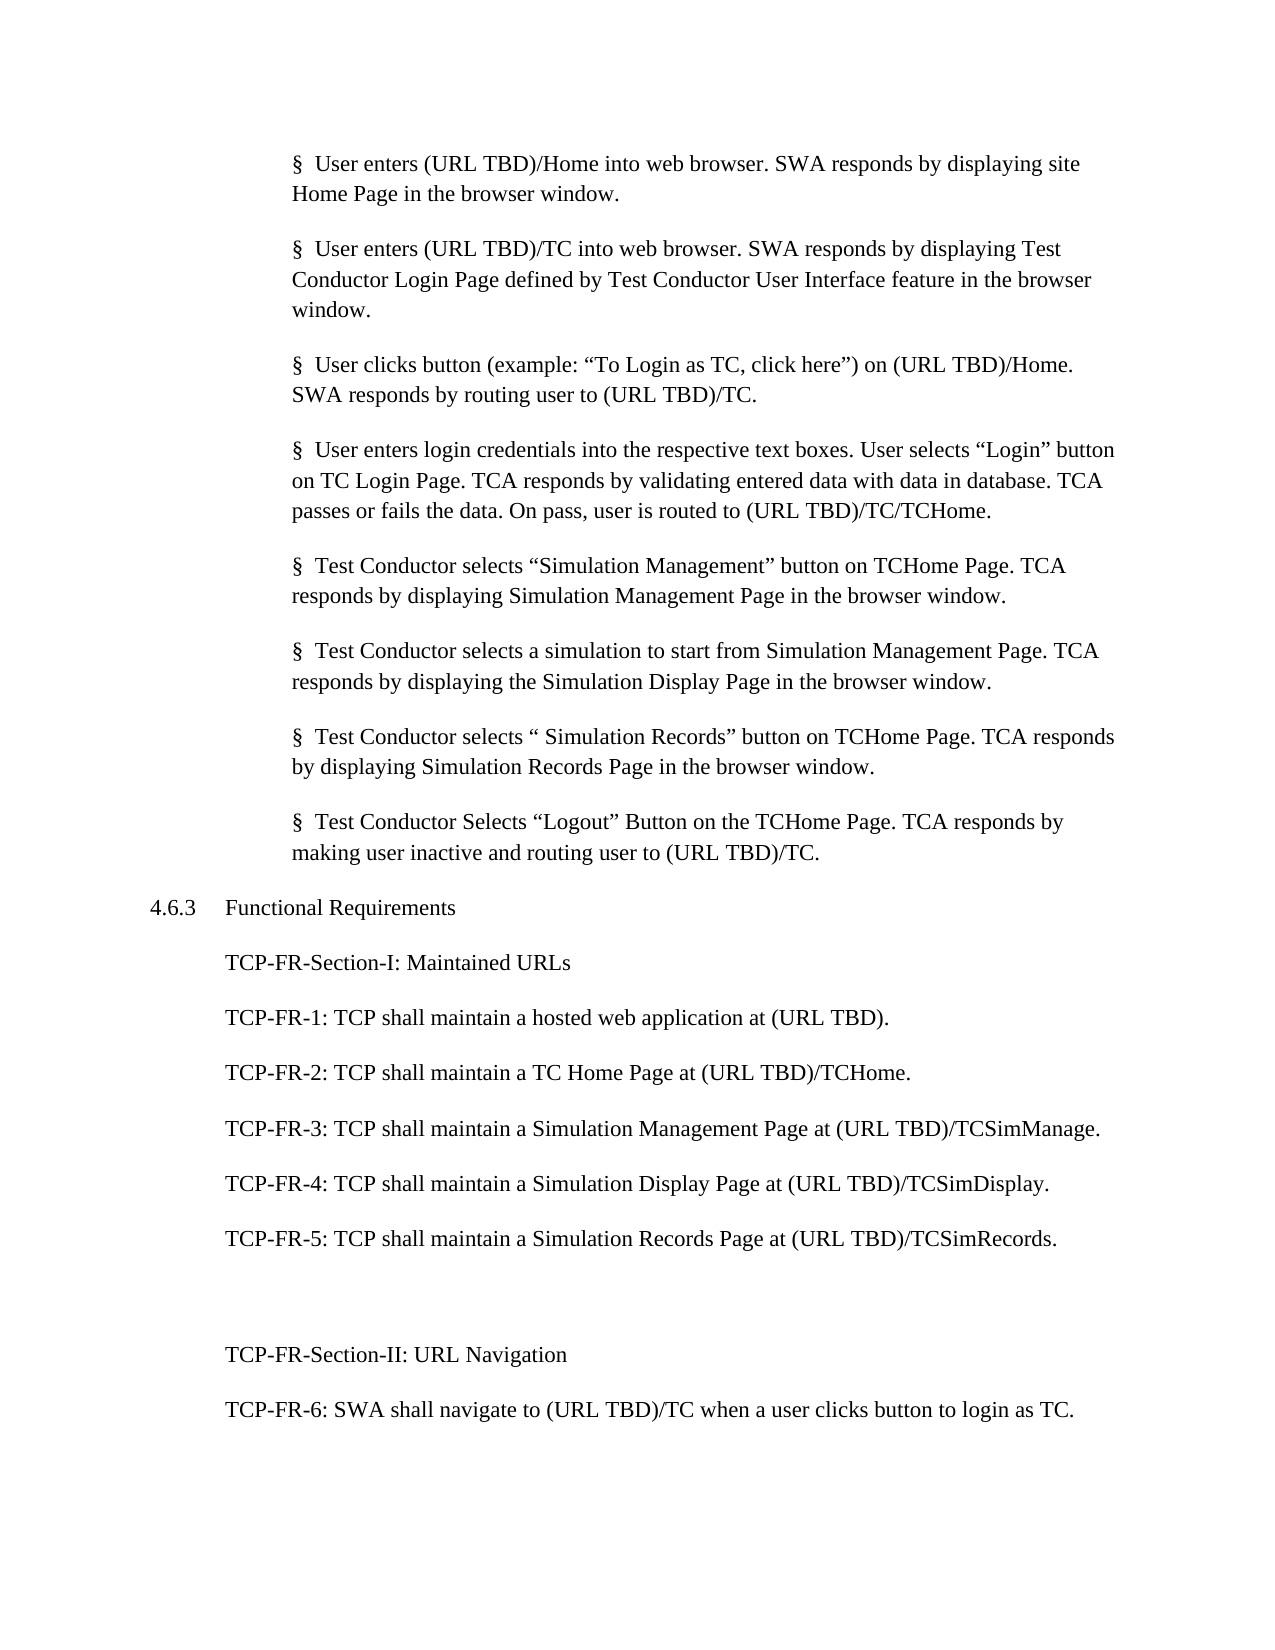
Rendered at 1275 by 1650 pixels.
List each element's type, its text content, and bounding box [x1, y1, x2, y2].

text TCP-FR-6: SWA shall navigate to (URL TBD)/TC when a user clicks button to login as TC. [225, 1396, 1125, 1423]
text TCP-FR-4: TCP shall maintain a Simulation Display Page at (URL TBD)/TCSimDisplay. [225, 1170, 1125, 1196]
text TCP-FR-Section-II: URL Navigation [225, 1341, 1125, 1367]
text TCP-FR-1: TCP shall maintain a hosted web application at (URL TBD). [150, 1004, 1125, 1031]
text § User enters login credentials into the respective text boxes. User selects “Login” button on TC Login Page. TCA responds by validating entered data with data in database. TCA passes or fails the data. On pass, user is routed to (URL TBD)/TC/TCHome. [292, 436, 1125, 523]
text § Test Conductor selects “ Simulation Records” button on TCHome Page. TCA responds by displaying Simulation Records Page in the browser window. [292, 723, 1125, 779]
text TCP-FR-5: TCP shall maintain a Simulation Records Page at (URL TBD)/TCSimRecords. [225, 1225, 1125, 1251]
text § Test Conductor selects a simulation to start from Simulation Management Page. TCA responds by displaying the Simulation Display Page in the browser window. [292, 637, 1125, 694]
text TCP-FR-2: TCP shall maintain a TC Home Page at (URL TBD)/TCHome. [150, 1059, 1125, 1086]
text § User clicks button (example: “To Login as TC, click here”) on (URL TBD)/Home. SWA responds by routing user to (URL TBD)/TC. [292, 351, 1125, 408]
text § Test Conductor selects “Simulation Management” button on TCHome Page. TCA responds by displaying Simulation Management Page in the browser window. [292, 552, 1125, 609]
text § User enters (URL TBD)/Home into web browser. SWA responds by displaying site Home Page in the browser window. [292, 150, 1125, 207]
text § User enters (URL TBD)/TC into web browser. SWA responds by displaying Test Conductor Login Page defined by Test Conductor User Interface feature in the browser window. [292, 235, 1125, 322]
text TCP-FR-Section-I: Maintained URLs [150, 949, 1125, 975]
text TCP-FR-3: TCP shall maintain a Simulation Management Page at (URL TBD)/TCSimManage. [225, 1114, 1125, 1141]
text 4.6.3 Functional Requirements [150, 894, 1125, 920]
text § Test Conductor Selects “Logout” Button on the TCHome Page. TCA responds by making user inactive and routing user to (URL TBD)/TC. [292, 808, 1125, 865]
